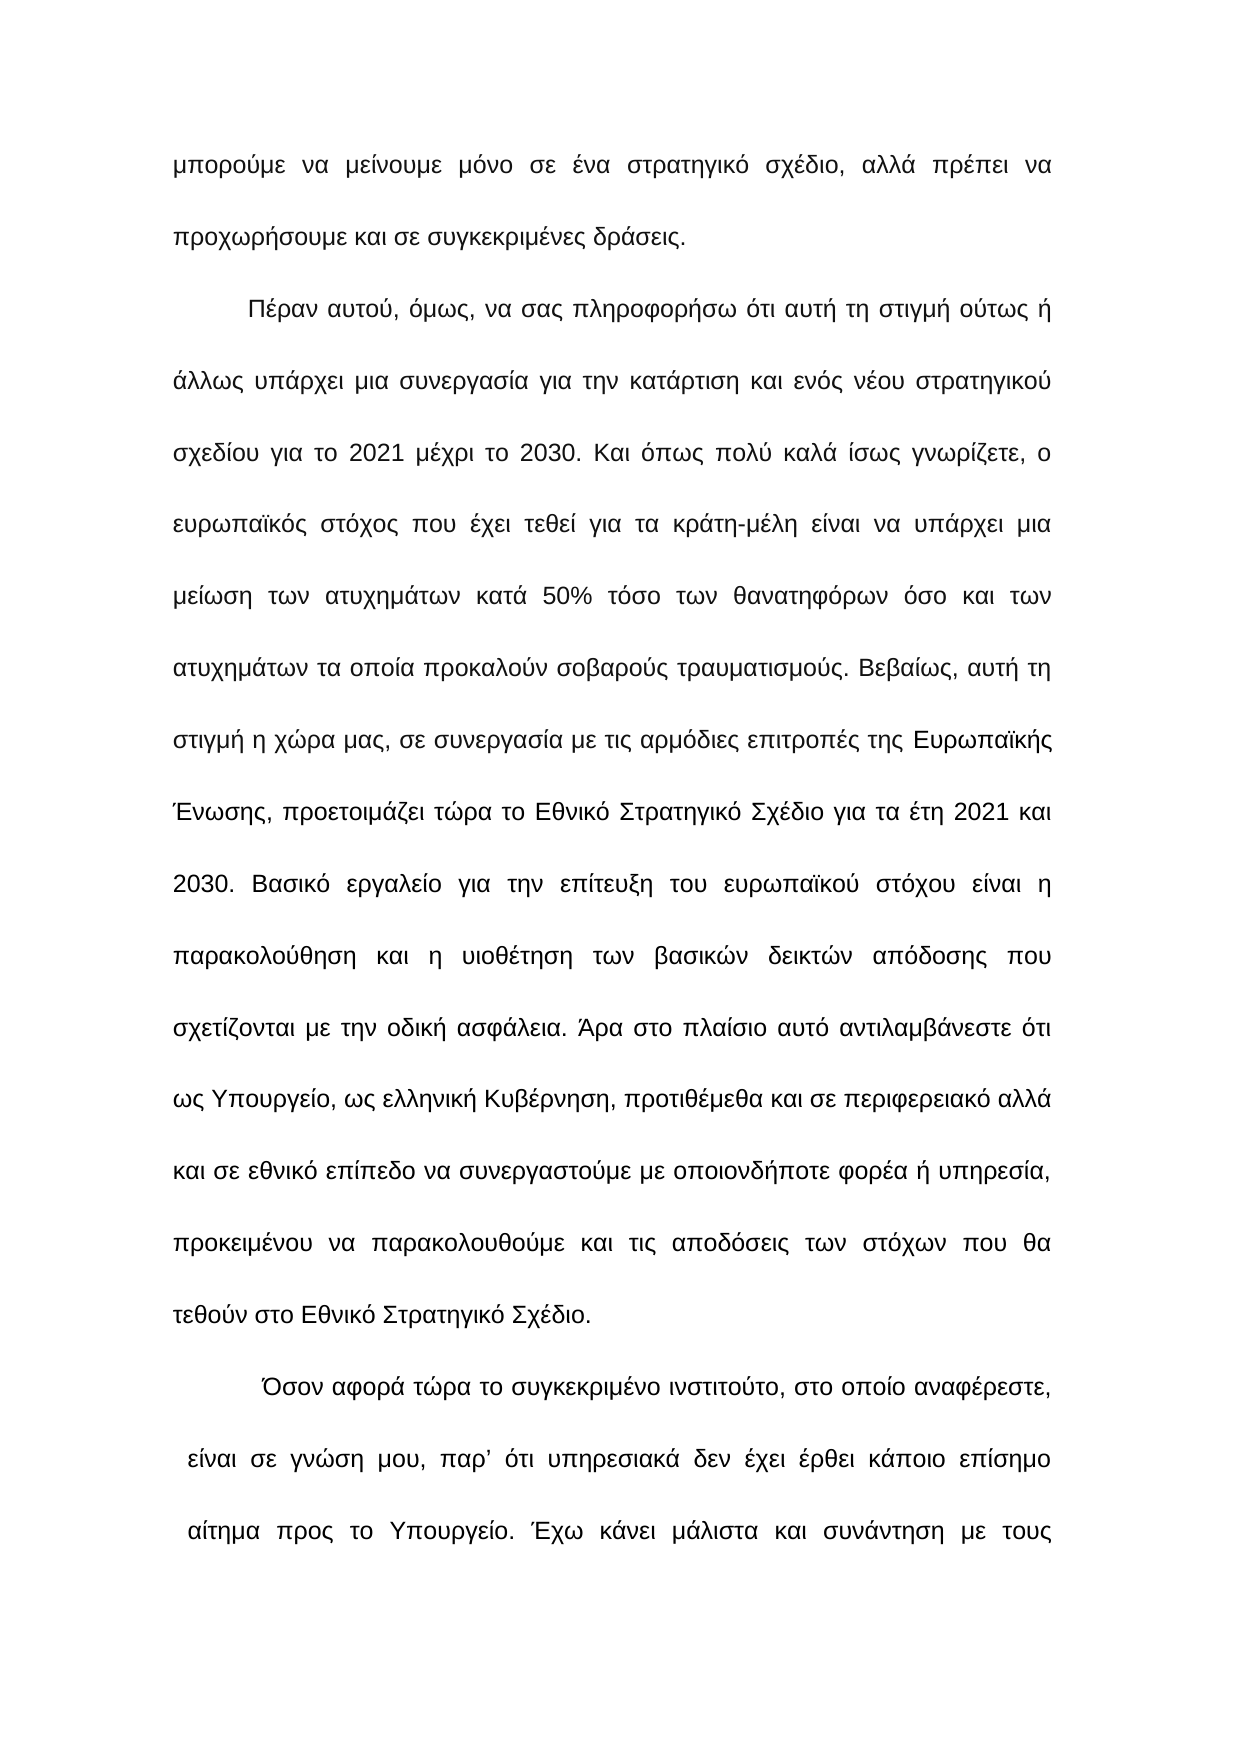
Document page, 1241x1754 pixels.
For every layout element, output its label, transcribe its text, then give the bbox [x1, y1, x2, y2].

text Πέραν αυτού, όμως, να σας πληροφορήσω ότι αυτή τη στιγμή ούτως ή άλλως υπάρχει μια συνεργασία για την κατάρτιση και ενός νέου στρατηγικού σχεδίου για το 2021 μέχρι το 2030. Και όπως πολύ καλά ίσως γνωρίζετε, ο ευρωπαϊκός στόχος που έχει τεθεί για τα κράτη-μέλη είναι να υπάρχει μια μείωση των ατυχημάτων κατά 50% τόσο των θανατηφόρων όσο και των ατυχημάτων τα οποία προκαλούν σοβαρούς τραυματισμούς. Βεβαίως, αυτή τη στιγμή η χώρα μας, σε συνεργασία με τις αρμόδιες επιτροπές της Ευρωπαϊκής Ένωσης, προετοιμάζει τώρα το Εθνικό Στρατηγικό Σχέδιο για τα έτη 2021 και 2030. Βασικό εργαλείο για την επίτευξη του ευρωπαϊκού στόχου είναι η παρακολούθηση και η υιοθέτηση των βασικών δεικτών απόδοσης που σχετίζονται με την οδική ασφάλεια. Άρα στο πλαίσιο αυτό αντιλαμβάνεστε ότι ως Υπουργείο, ως ελληνική Κυβέρνηση, προτιθέμεθα και σε περιφερειακό αλλά και σε εθνικό επίπεδο να συνεργαστούμε με οποιονδήποτε φορέα ή υπηρεσία, προκειμένου να παρακολουθούμε και τις αποδόσεις των στόχων που θα τεθούν στο Εθνικό Στρατηγικό Σχέδιο. [173, 294, 1053, 1329]
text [187, 1372, 1053, 1544]
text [173, 150, 1053, 251]
